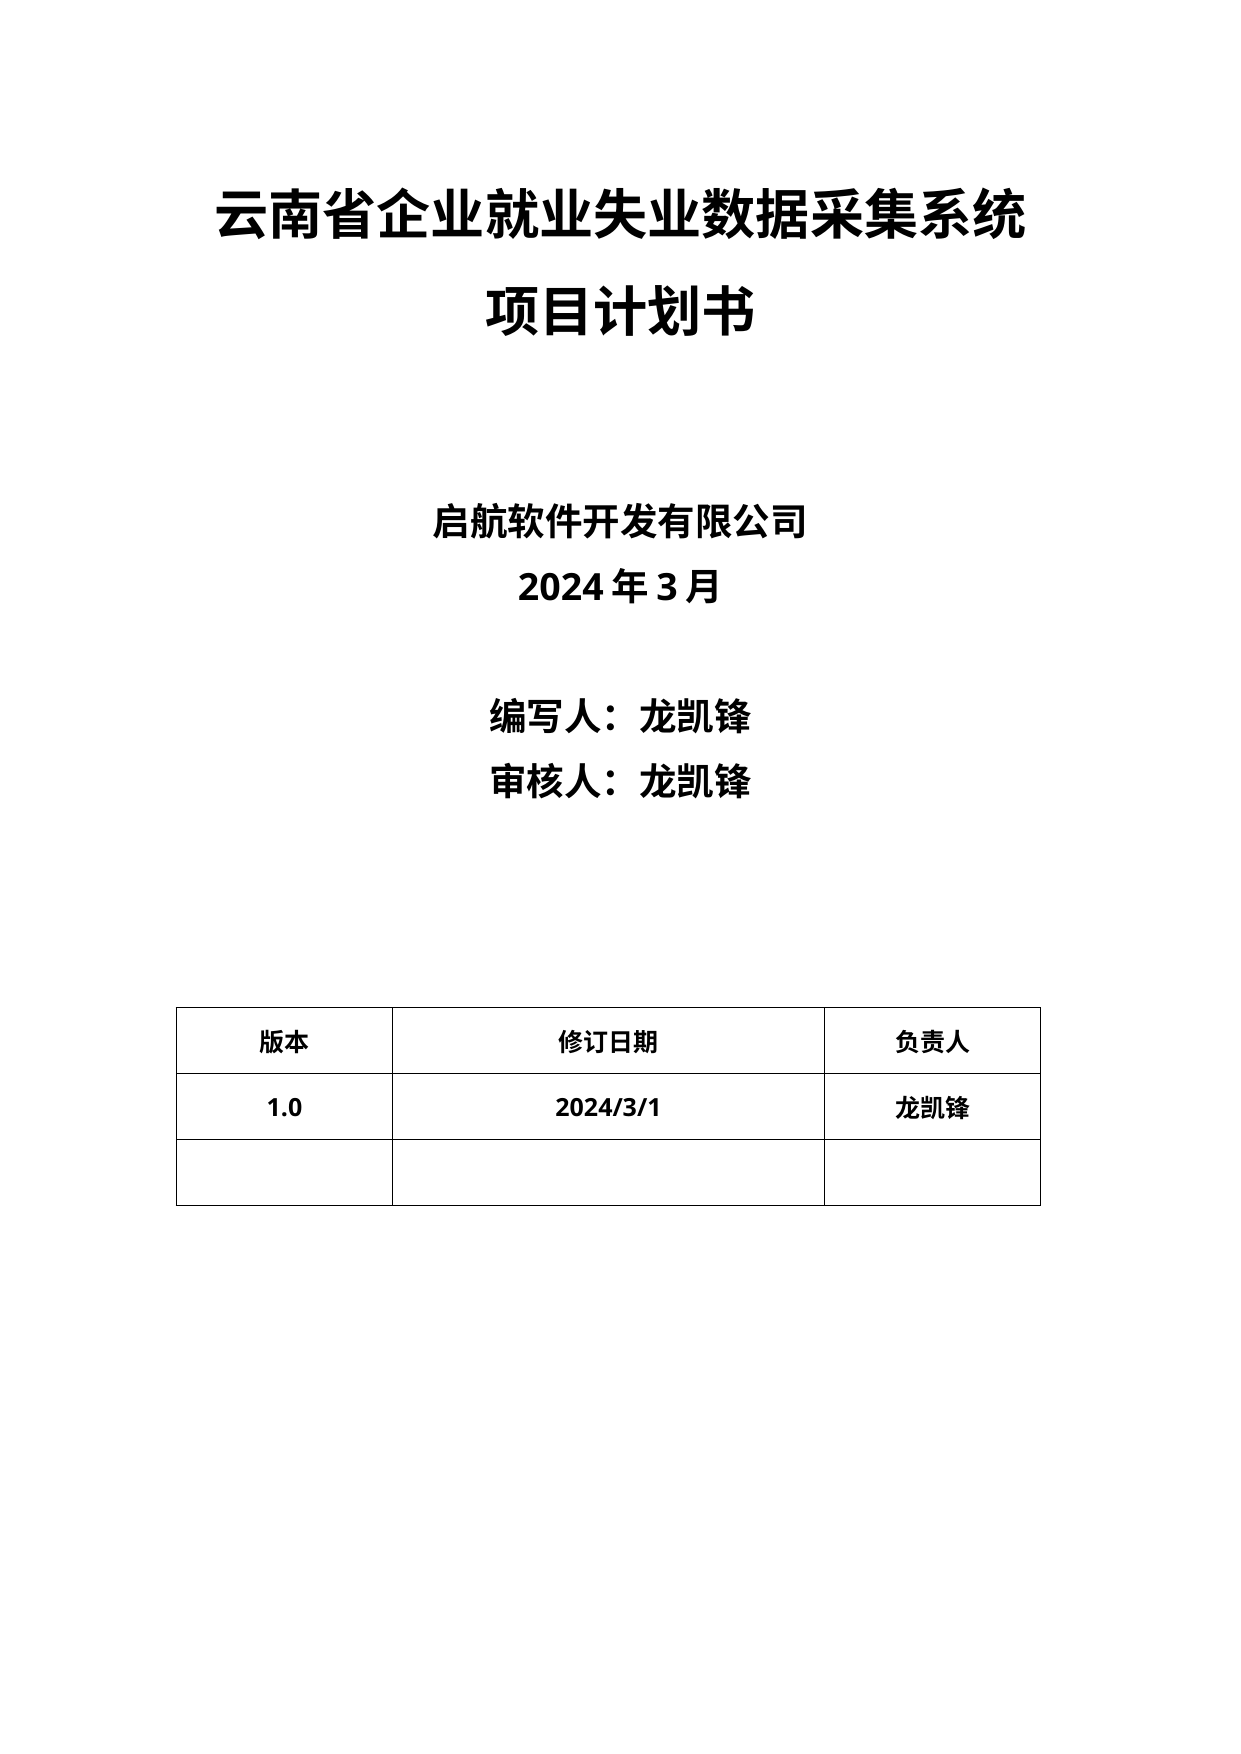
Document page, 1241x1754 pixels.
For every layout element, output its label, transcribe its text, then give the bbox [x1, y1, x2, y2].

text 编写人：龙凯锋 [187, 682, 1053, 747]
table_cell [177, 1140, 392, 1205]
text 启航软件开发有限公司 [187, 487, 1053, 552]
table_header 负责人 [825, 1008, 1040, 1073]
table_cell [825, 1140, 1040, 1205]
text 审核人：龙凯锋 [187, 747, 1053, 812]
text 云南省企业就业失业数据采集系统 [187, 162, 1053, 259]
text 项目计划书 [187, 259, 1053, 357]
table_cell 1.0 [177, 1074, 392, 1139]
table_cell [393, 1140, 824, 1205]
table_cell 龙凯锋 [825, 1074, 1040, 1139]
table_cell 2024/3/1 [393, 1074, 824, 1139]
table_header 修订日期 [393, 1008, 824, 1073]
text 2024年3月 [187, 552, 1053, 617]
table_header 版本 [177, 1008, 392, 1073]
